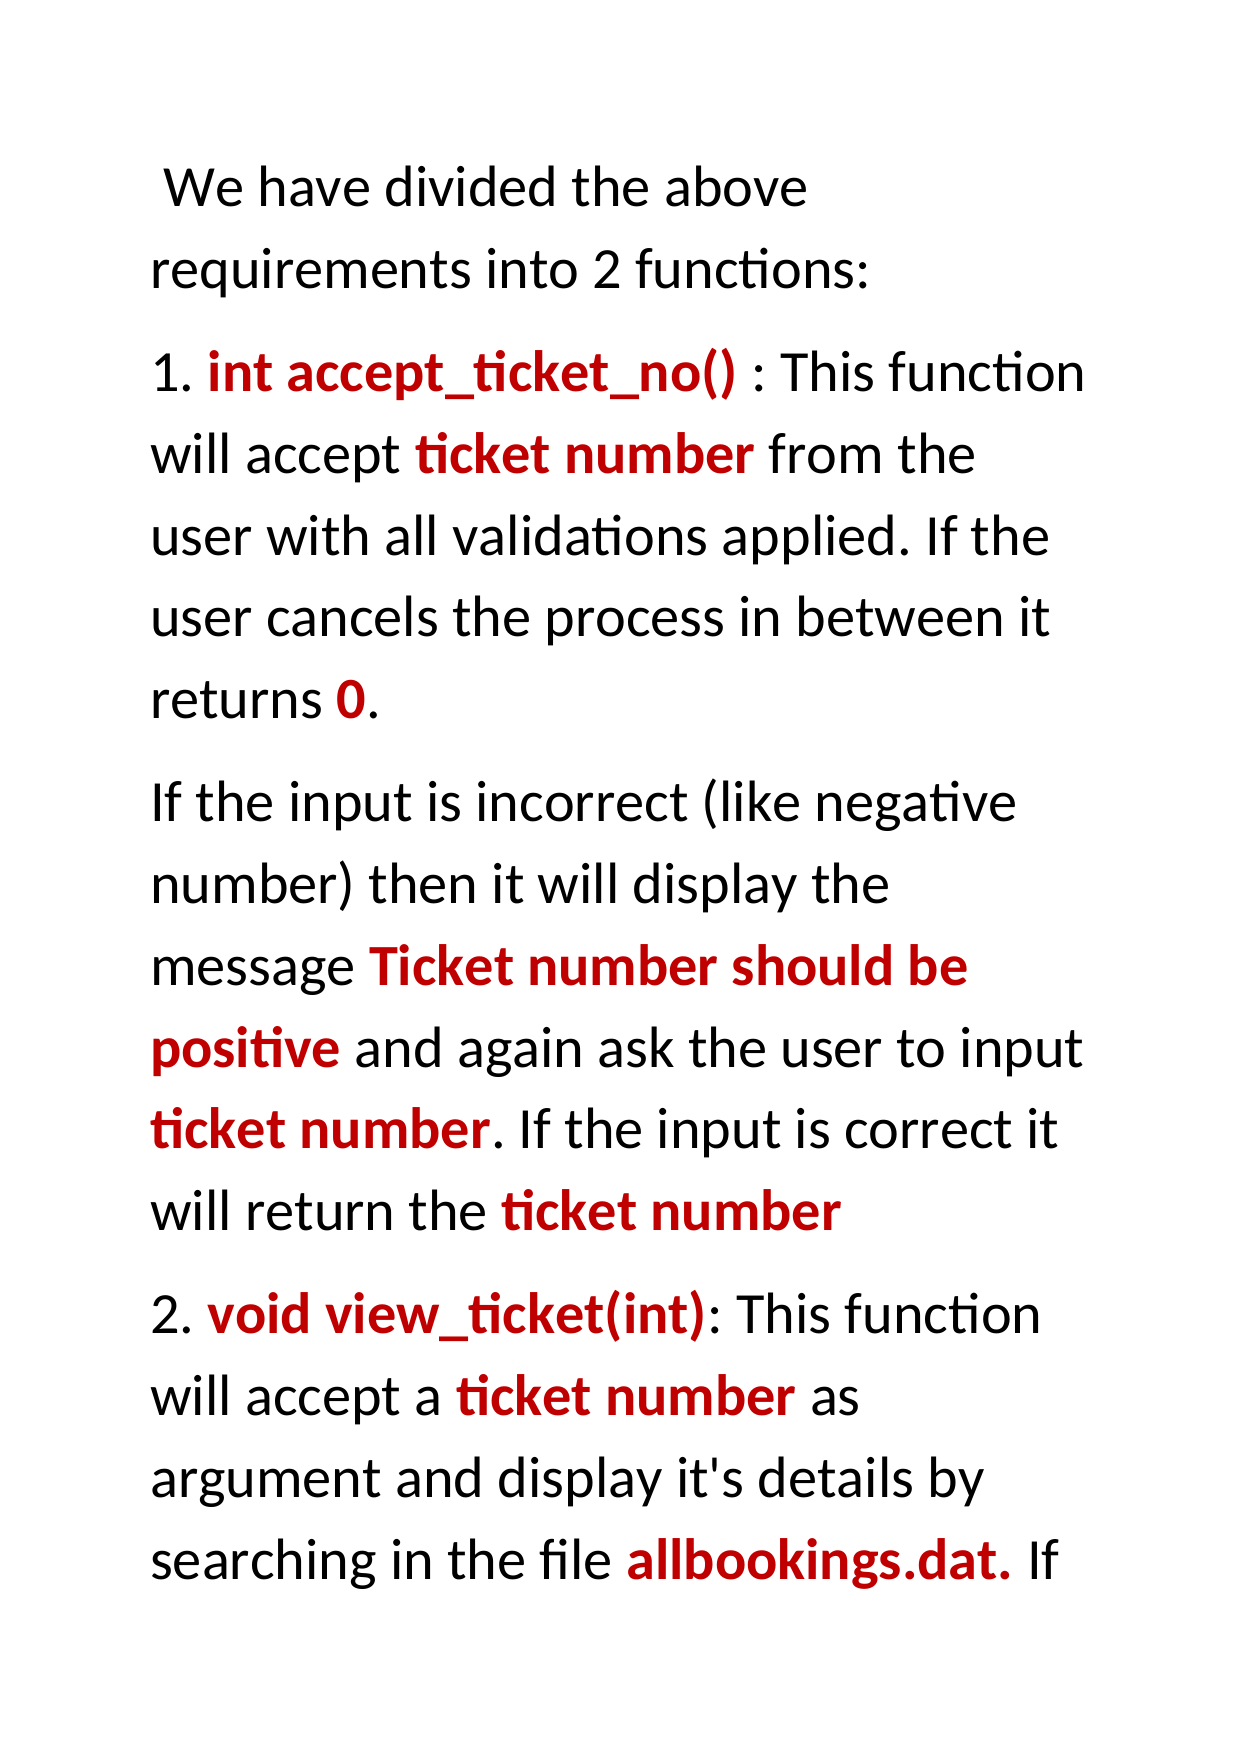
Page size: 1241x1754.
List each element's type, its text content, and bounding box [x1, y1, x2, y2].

text We have divided the above requirements into 2 functions: [150, 150, 1090, 303]
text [150, 1277, 1090, 1594]
text 1. int accept_ticket_no() : This function will accept ticket number from the user with all validations applied. If the user cancels the process in between it returns 0. [150, 334, 1090, 733]
text If the input is incorrect (like negative number) then it will display the message Ticket number should be positive and again ask the user to input ticket number. If the input is correct it will return the ticket number [150, 765, 1090, 1245]
